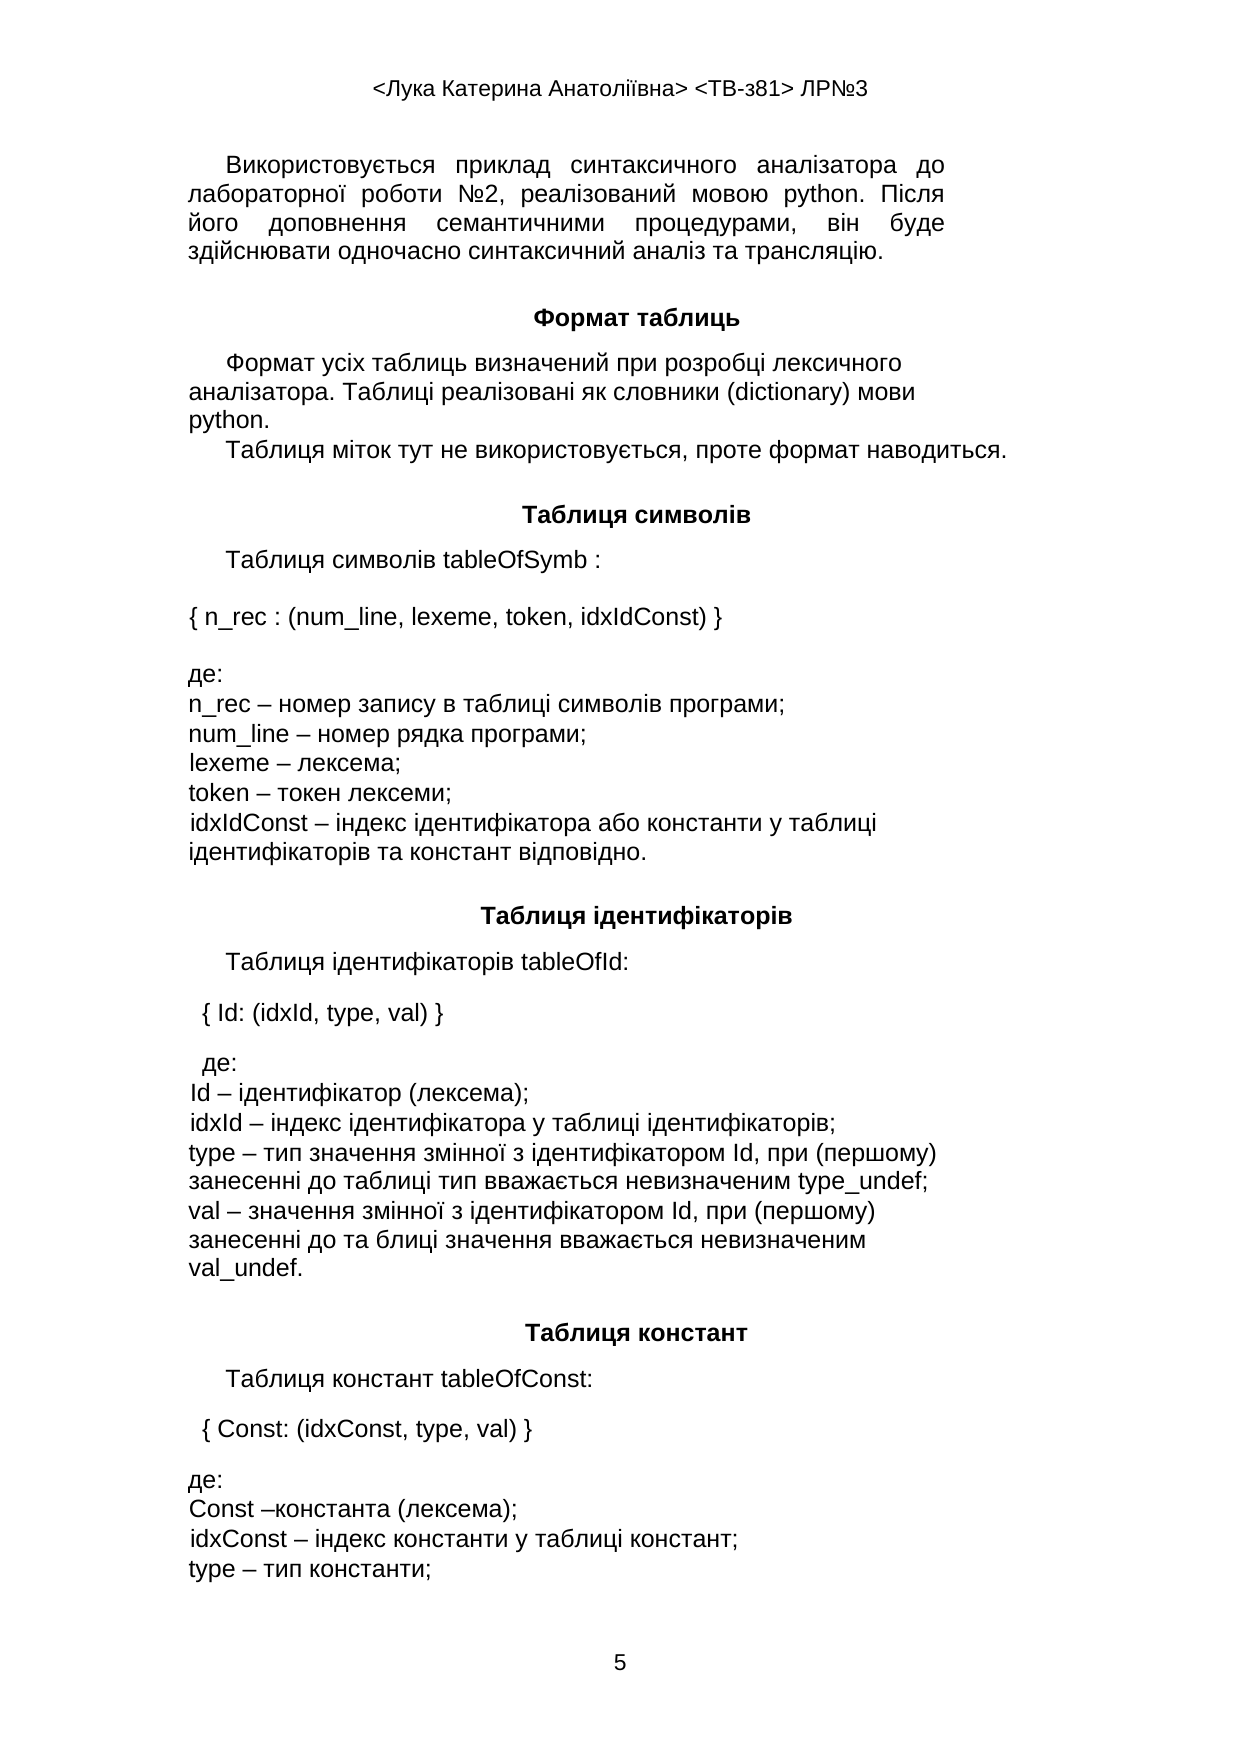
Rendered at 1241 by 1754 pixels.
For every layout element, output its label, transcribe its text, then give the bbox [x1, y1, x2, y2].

text n_rec – номер запису в таблицi символiв програми; [188, 689, 1090, 718]
text Таблиця мiток тут не використовується, проте формат наводиться. [225, 435, 1090, 464]
text Id – iдентифiкатор (лексема); [190, 1078, 1090, 1107]
text Формат таблиць [190, 303, 1090, 332]
text Таблиця символiв [190, 500, 1090, 528]
text Формат усiх таблиць визначений при розробцi лексичного аналiзатора. Таблицi реалiзованi як словники (dictionary) мови python. [188, 348, 944, 434]
text token – токен лексеми; [188, 778, 1090, 807]
text type – тип константи; [188, 1554, 1090, 1583]
text Використовується приклад синтаксичного аналiзатора до лабораторної роботи №2, реалiзований мовою python. Пiсля його доповнення семантичними процедурами, вiн буде здiйснювати одночасно синтаксичний аналiз та трансляцiю. [188, 150, 946, 265]
text Таблиця констант [190, 1318, 1090, 1347]
text Таблиця констант tableOfConst: [225, 1364, 1090, 1392]
text де: [188, 659, 1090, 688]
text val – значення змiнної з iдентифiкатором Id, при (першому) занесеннi до та блицi значення вважається невизначеним val_undef. [188, 1196, 945, 1282]
text lexeme – лексема; [189, 748, 1090, 777]
text type – тип значення змiнної з iдентифiкатором Id, при (першому) занесеннi до таблицi тип вважається невизначеним type_undef; [188, 1137, 946, 1195]
text idxConst – iндекс константи у таблицi констант; [190, 1524, 1090, 1553]
text де: [202, 1048, 1090, 1077]
text idxId – iндекс iдентифiкатора у таблицi iдентифiкаторiв; [190, 1108, 1090, 1136]
text idxIdConst – iндекс iдентифiкатора або константи у таблицi iдентифiкаторiв та констант вiдповiдно. [188, 808, 946, 866]
text Const –константа (лексема); [189, 1494, 1090, 1523]
text Таблиця символiв tableOfSymb : [225, 546, 1090, 574]
text Таблиця iдентифiкаторiв tableOfId: [225, 947, 1090, 976]
text num_line – номер рядка програми; [188, 719, 1090, 747]
text де: [188, 1465, 1090, 1493]
text { Id: (idxId, type, val) } [202, 998, 1090, 1026]
text { n_rec : (num_line, lexeme, token, idxIdConst) } [189, 602, 1090, 631]
text Таблиця iдентифiкаторiв [190, 901, 1090, 930]
text { Const: (idxConst, type, val) } [202, 1414, 1090, 1443]
